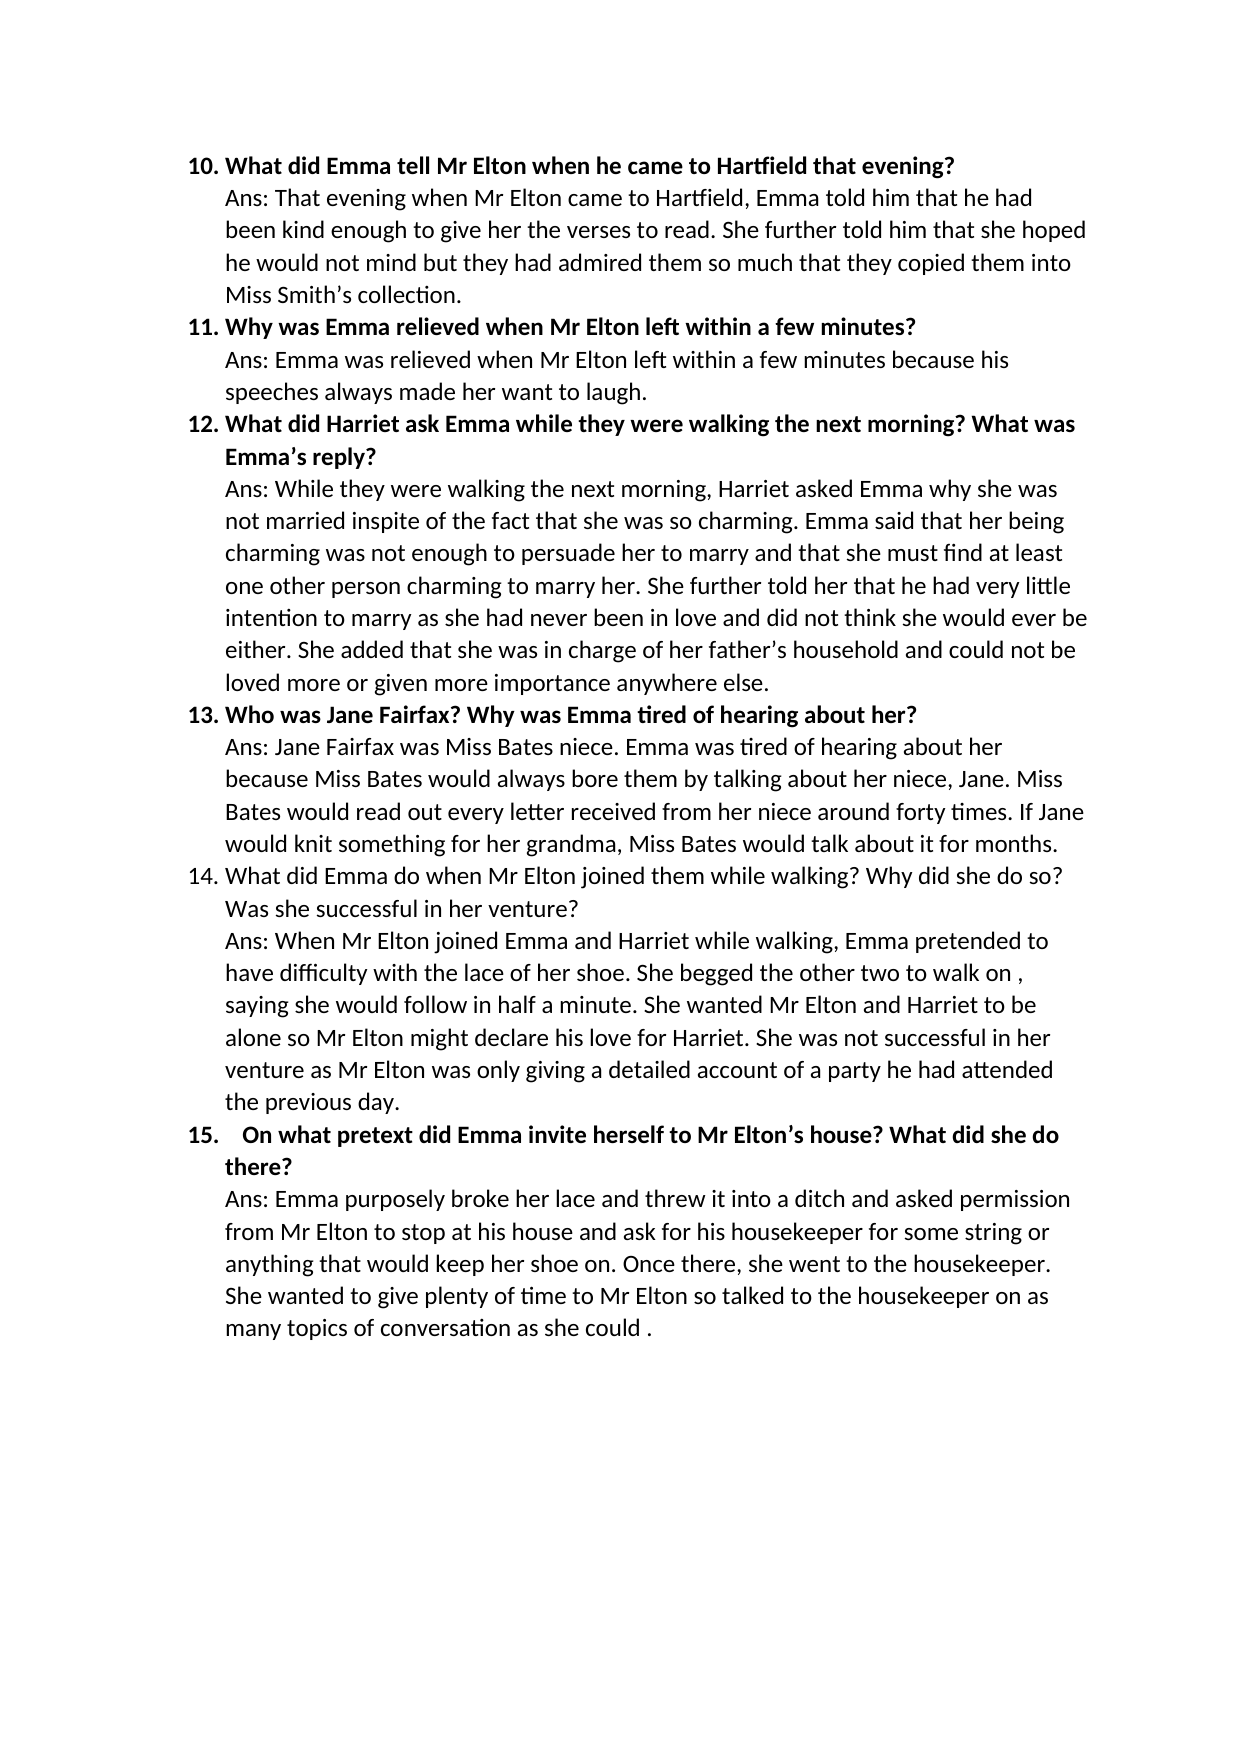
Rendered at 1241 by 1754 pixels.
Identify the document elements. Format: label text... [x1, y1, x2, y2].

list Ans: That evening when Mr Elton came to Hartfield, Emma told him that he had been kind enough to give her the verses to read. She further told him that she hoped he would not mind but they had admired them so much that they copied them into Miss Smith’s collection. [225, 182, 1090, 310]
list Ans: Emma was relieved when Mr Elton left within a few minutes because his speeches always made her want to laugh. [225, 344, 1090, 407]
list What did Harriet ask Emma while they were walking the next morning? What was Emma’s reply? [187, 408, 1090, 471]
list Why was Emma relieved when Mr Elton left within a few minutes? [187, 311, 1090, 342]
list Ans: While they were walking the next morning, Harriet asked Emma why she was not married inspite of the fact that she was so charming. Emma said that her being charming was not enough to persuade her to marry and that she must find at least one other person charming to marry her. She further told her that he had very little intention to marry as she had never been in love and did not think she would ever be either. She added that she was in charge of her father’s household and could not be loved more or given more importance anywhere else. [225, 473, 1090, 697]
list On what pretext did Emma invite herself to Mr Elton’s house? What did she do there? [187, 1119, 1090, 1182]
list What did Emma tell Mr Elton when he came to Hartfield that evening? [187, 150, 1090, 181]
list What did Emma do when Mr Elton joined them while walking? Why did she do so? Was she successful in her venture? [187, 860, 1090, 923]
list Ans: Emma purposely broke her lace and threw it into a ditch and asked permission from Mr Elton to stop at his house and ask for his housekeeper for some string or anything that would keep her shoe on. Once there, she went to the housekeeper. She wanted to give plenty of time to Mr Elton so talked to the housekeeper on as many topics of conversation as she could . [225, 1183, 1090, 1343]
list Who was Jane Fairfax? Why was Emma tired of hearing about her? [187, 699, 1090, 729]
list Ans: When Mr Elton joined Emma and Harriet while walking, Emma pretended to have difficulty with the lace of her shoe. She begged the other two to walk on , saying she would follow in half a minute. She wanted Mr Elton and Harriet to be alone so Mr Elton might declare his love for Harriet. She was not successful in her venture as Mr Elton was only giving a detailed account of a party he had attended the previous day. [225, 925, 1090, 1117]
list Ans: Jane Fairfax was Miss Bates niece. Emma was tired of hearing about her because Miss Bates would always bore them by talking about her niece, Jane. Miss Bates would read out every letter received from her niece around forty times. If Jane would knit something for her grandma, Miss Bates would talk about it for months. [225, 731, 1090, 859]
